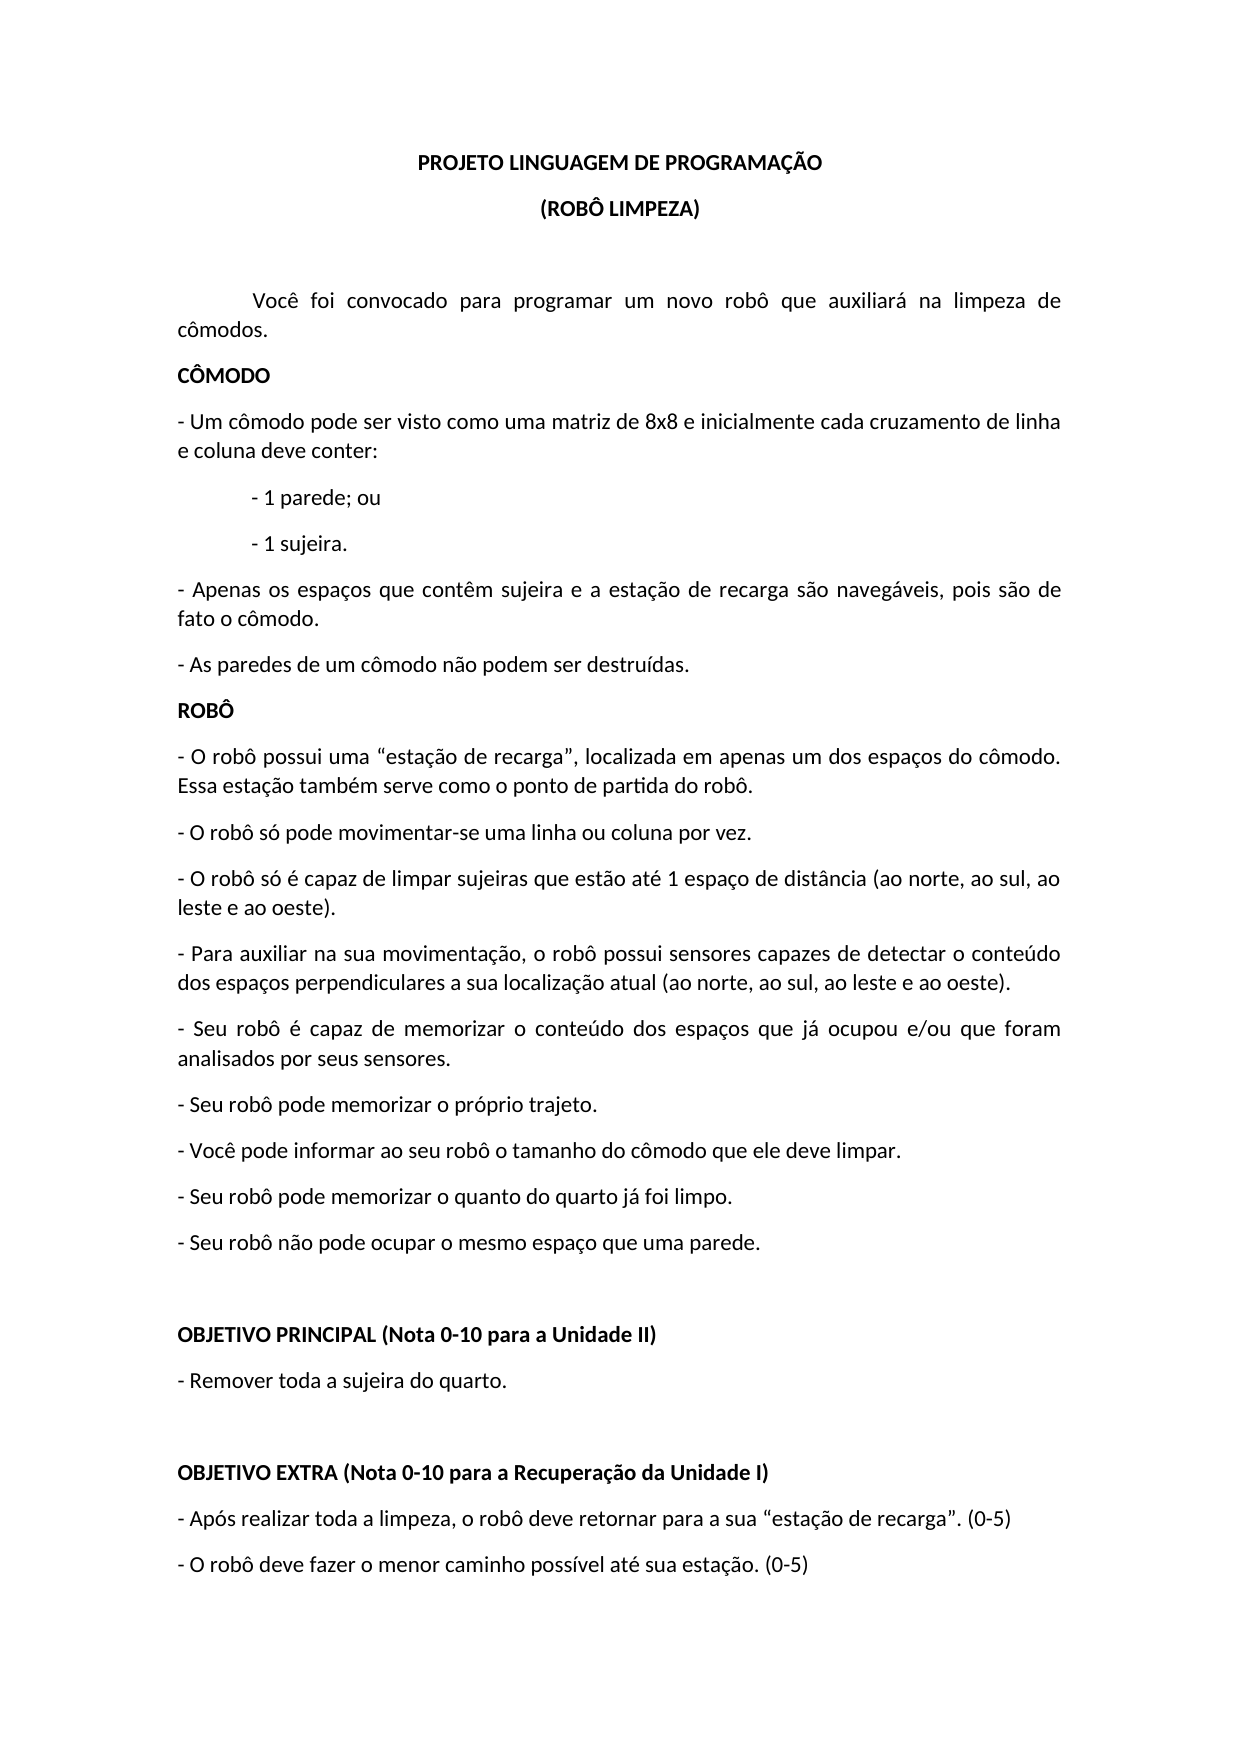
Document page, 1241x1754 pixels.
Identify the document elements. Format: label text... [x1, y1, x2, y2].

text PROJETO LINGUAGEM DE PROGRAMAÇÃO [177, 148, 1063, 176]
text - Seu robô pode memorizar o próprio trajeto. [177, 1090, 1063, 1118]
text OBJETIVO EXTRA (Nota 0-10 para a Recuperação da Unidade I) [177, 1458, 1063, 1486]
text - Após realizar toda a limpeza, o robô deve retornar para a sua “estação de recarga”. (0-5) [177, 1504, 1063, 1532]
text - Um cômodo pode ser visto como uma matriz de 8x8 e inicialmente cada cruzamento de linha e coluna deve conter: [177, 407, 1063, 464]
text - Para auxiliar na sua movimentação, o robô possui sensores capazes de detectar o conteúdo dos espaços perpendiculares a sua localização atual (ao norte, ao sul, ao leste e ao oeste). [177, 939, 1063, 996]
text - O robô só é capaz de limpar sujeiras que estão até 1 espaço de distância (ao norte, ao sul, ao leste e ao oeste). [177, 864, 1063, 921]
text - 1 sujeira. [177, 529, 1063, 557]
text - Remover toda a sujeira do quarto. [177, 1366, 1063, 1394]
text - As paredes de um cômodo não podem ser destruídas. [177, 650, 1063, 678]
text - O robô só pode movimentar-se uma linha ou coluna por vez. [177, 818, 1063, 846]
text (ROBÔ LIMPEZA) [177, 194, 1063, 222]
text - Seu robô é capaz de memorizar o conteúdo dos espaços que já ocupou e/ou que foram analisados por seus sensores. [177, 1014, 1063, 1072]
text OBJETIVO PRINCIPAL (Nota 0-10 para a Unidade II) [177, 1320, 1063, 1348]
text - 1 parede; ou [177, 483, 1063, 511]
text CÔMODO [177, 361, 1063, 389]
text - Seu robô pode memorizar o quanto do quarto já foi limpo. [177, 1182, 1063, 1210]
text - Apenas os espaços que contêm sujeira e a estação de recarga são navegáveis, pois são de fato o cômodo. [177, 575, 1063, 632]
text ROBÔ [177, 696, 1063, 724]
text - Seu robô não pode ocupar o mesmo espaço que uma parede. [177, 1228, 1063, 1256]
text - O robô possui uma “estação de recarga”, localizada em apenas um dos espaços do cômodo. Essa estação também serve como o ponto de partida do robô. [177, 742, 1063, 799]
text Você foi convocado para programar um novo robô que auxiliará na limpeza de cômodos. [177, 286, 1063, 343]
text - O robô deve fazer o menor caminho possível até sua estação. (0-5) [177, 1550, 1063, 1578]
text - Você pode informar ao seu robô o tamanho do cômodo que ele deve limpar. [177, 1136, 1063, 1164]
